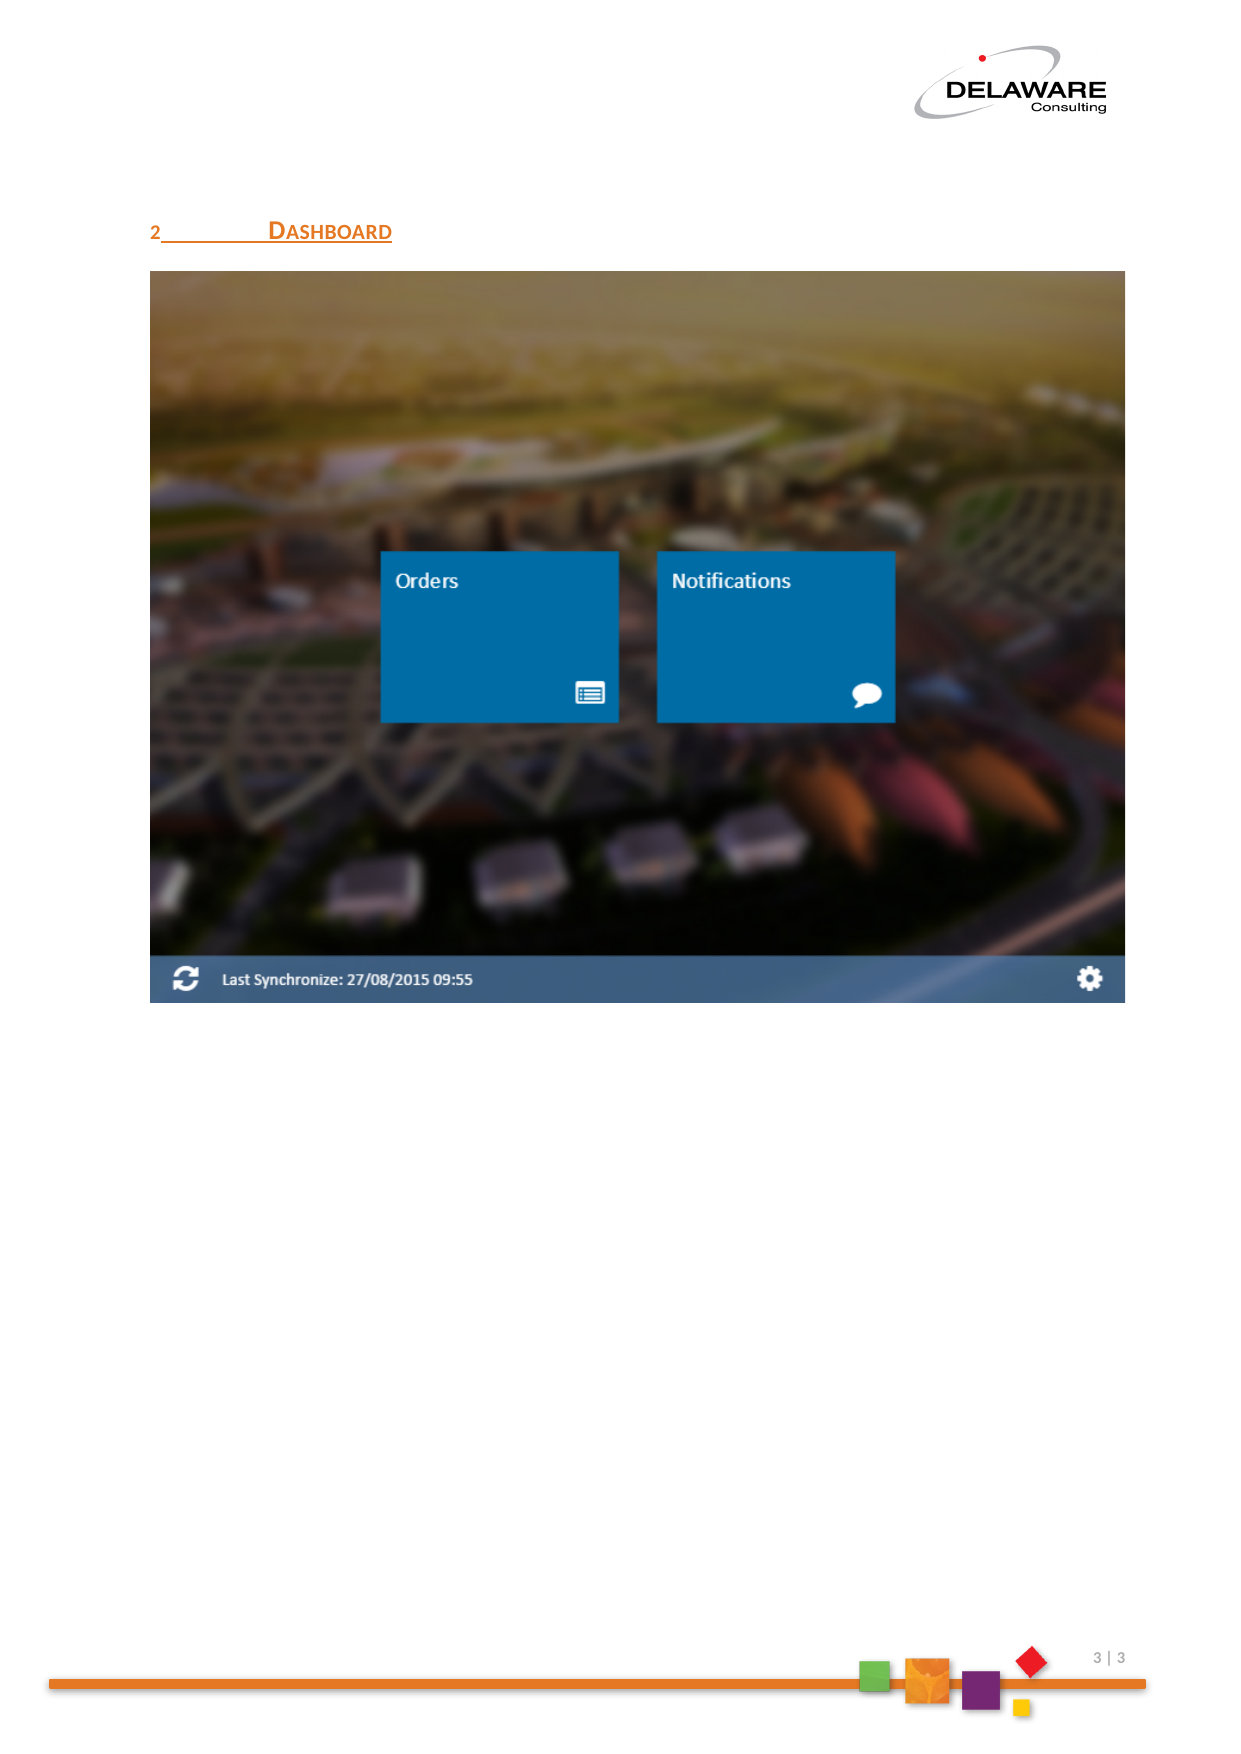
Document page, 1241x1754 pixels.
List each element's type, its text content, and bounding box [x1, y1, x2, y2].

picture [843, 1639, 1068, 1727]
subtitle Dashboard [150, 213, 1125, 246]
picture [150, 271, 1125, 1003]
picture [912, 44, 1107, 120]
